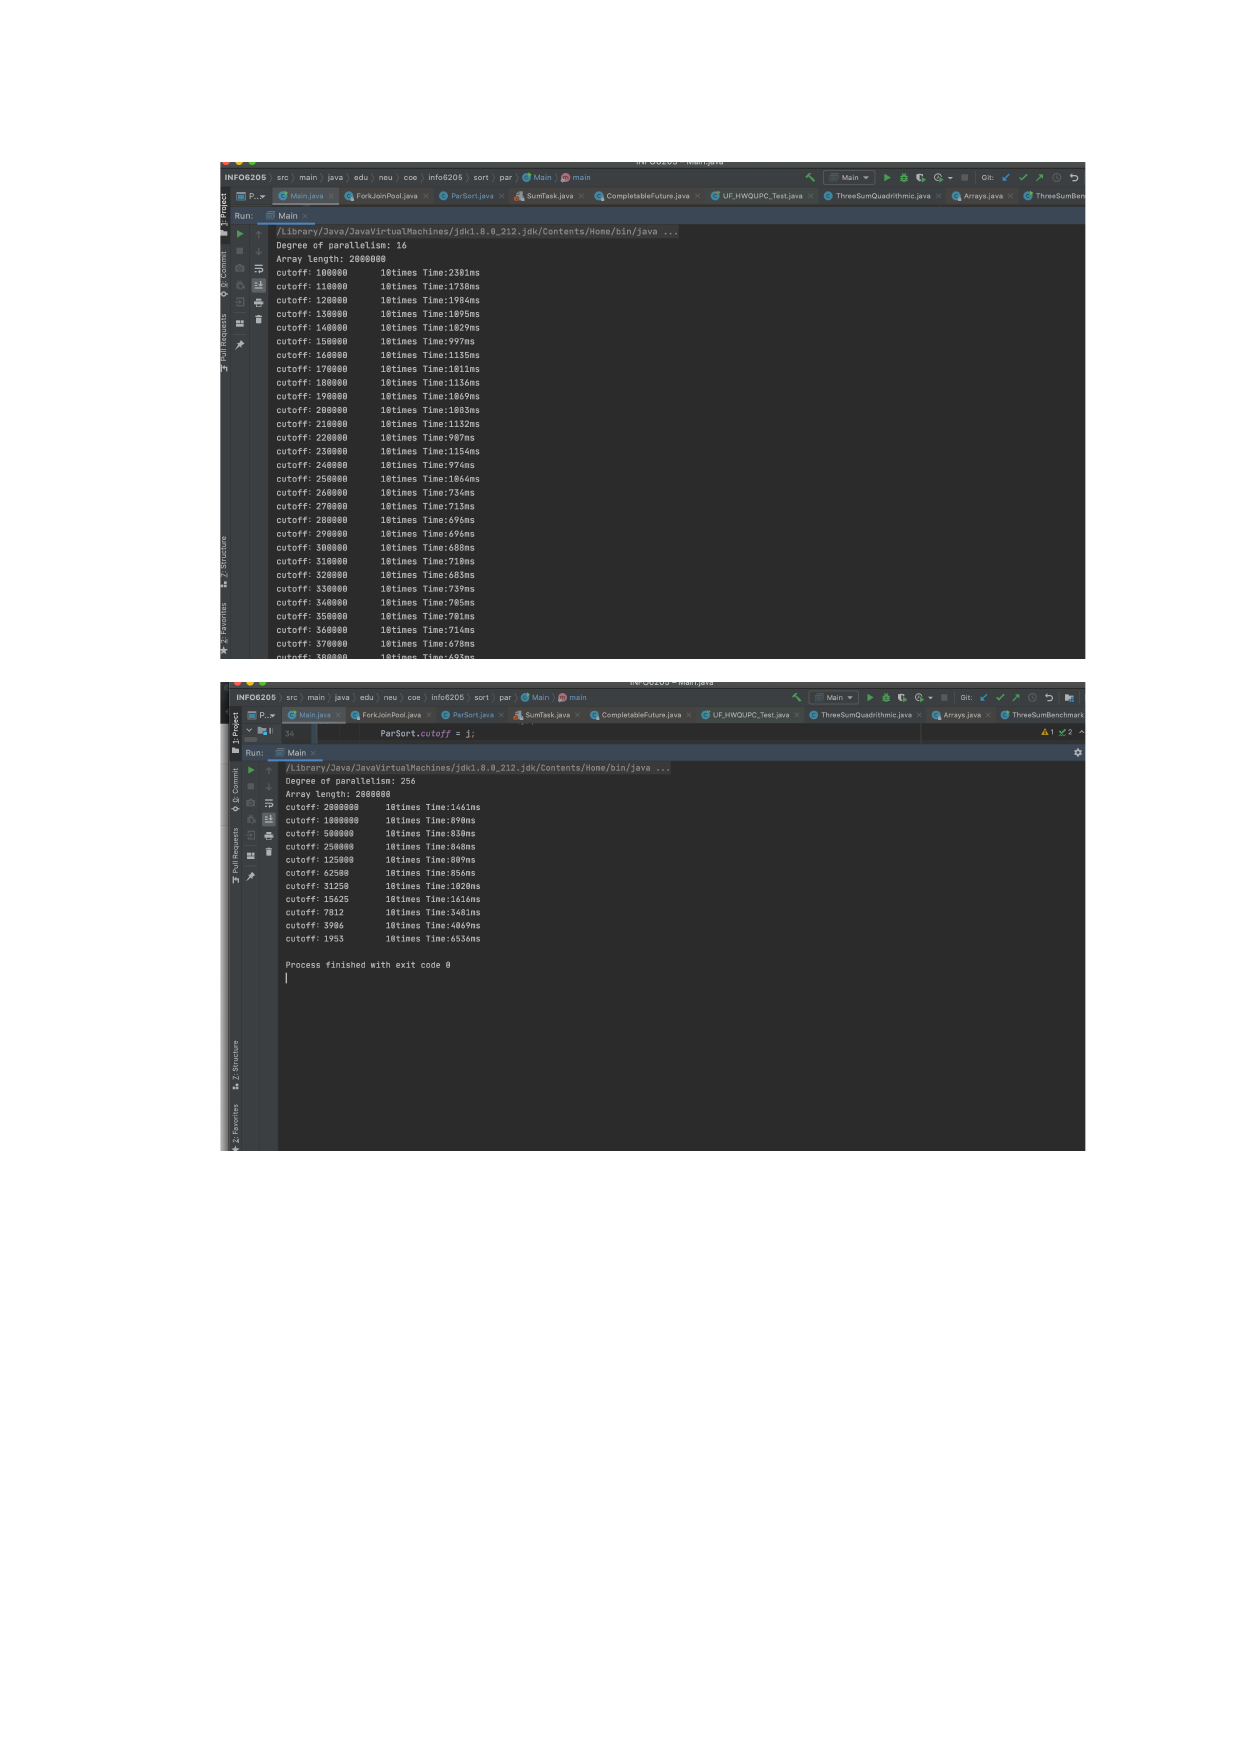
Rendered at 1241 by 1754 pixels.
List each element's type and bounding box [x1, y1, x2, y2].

picture [220, 682, 1086, 1151]
picture [220, 162, 1086, 659]
